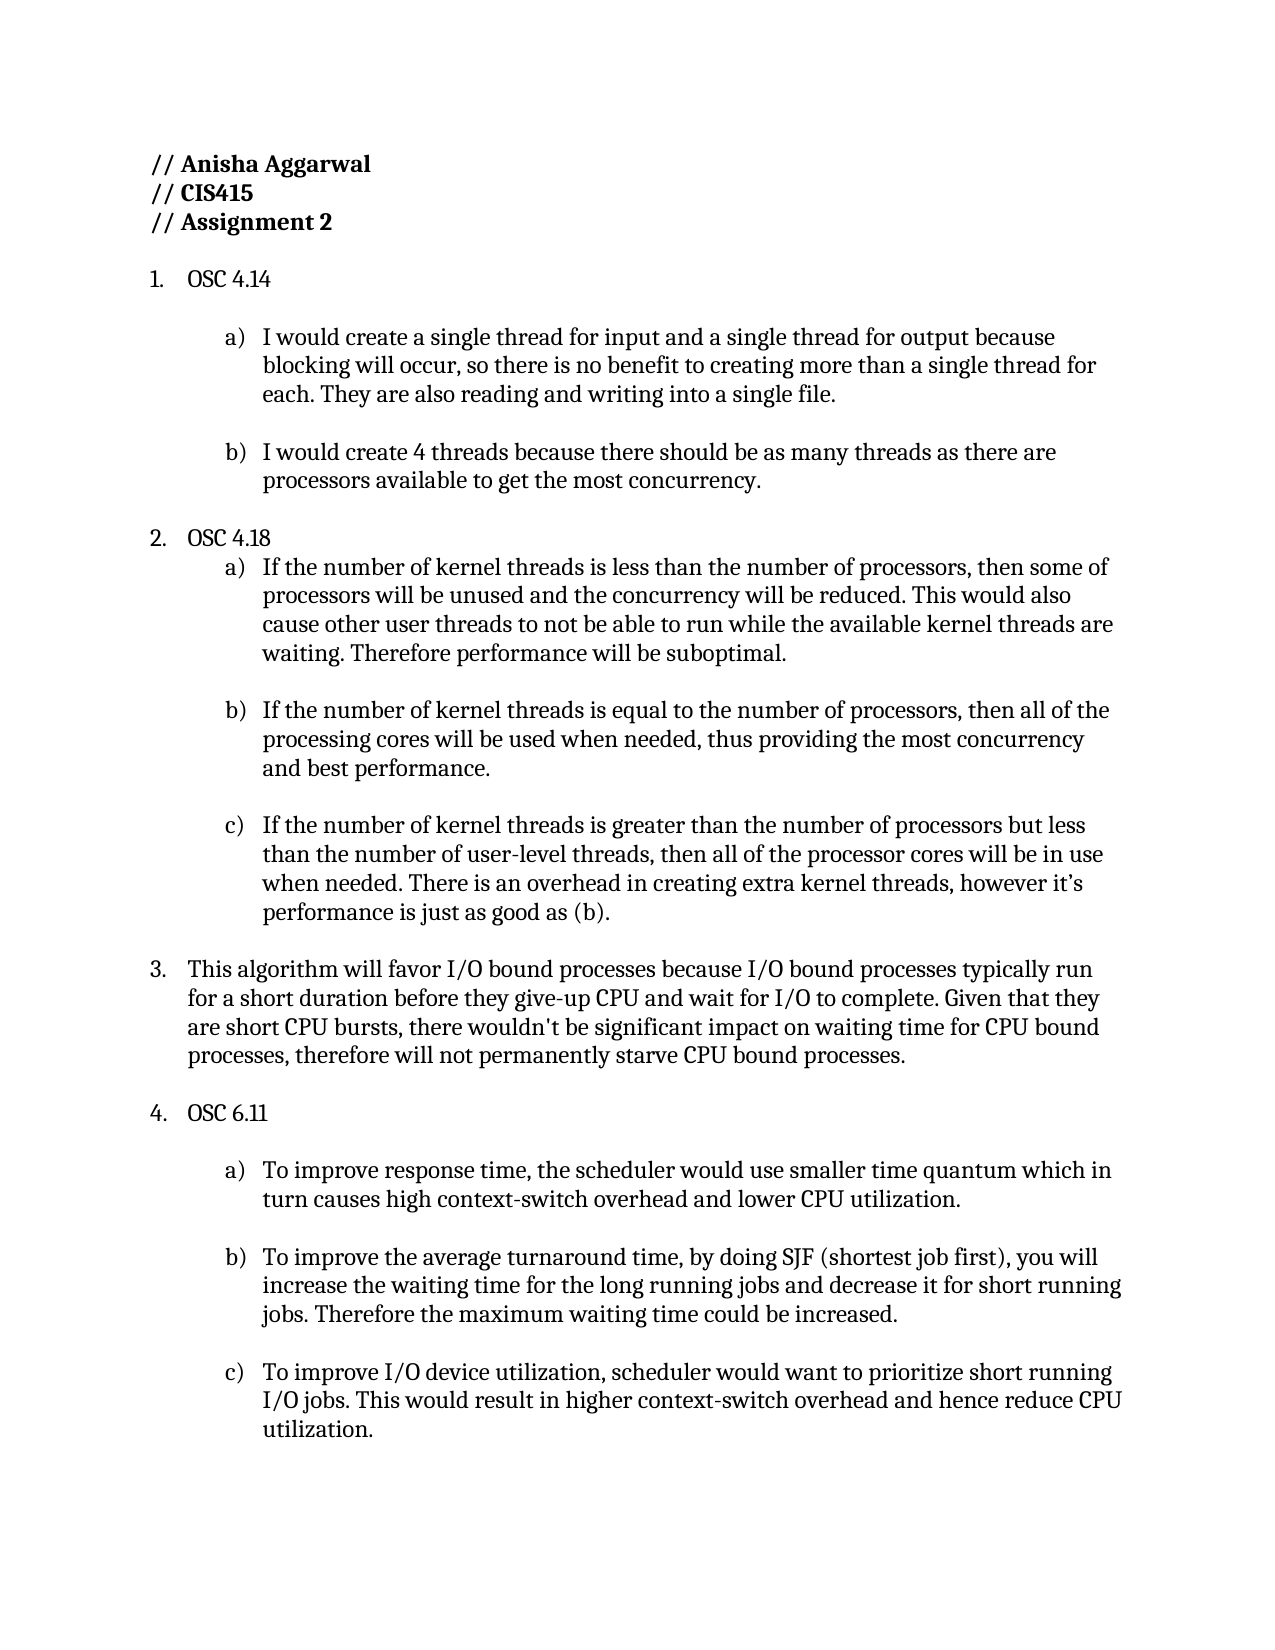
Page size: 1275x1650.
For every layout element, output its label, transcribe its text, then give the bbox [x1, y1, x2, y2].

list OSC 6.11 [150, 1099, 1125, 1127]
list I would create 4 threads because there should be as many threads as there are processors available to get the most concurrency. [225, 437, 1125, 495]
list To improve response time, the scheduler would use smaller time quantum which in turn causes high context-switch overhead and lower CPU utilization. [225, 1156, 1125, 1214]
list If the number of kernel threads is less than the number of processors, then some of processors will be unused and the concurrency will be reduced. This would also cause other user threads to not be able to run while the available kernel threads are waiting. Therefore performance will be suboptimal. [225, 552, 1125, 667]
list OSC 4.14 [150, 265, 1125, 294]
list To improve I/O device utilization, scheduler would want to prioritize short running I/O jobs. This would result in higher context-switch overhead and hence reduce CPU utilization. [225, 1357, 1125, 1444]
list If the number of kernel threads is equal to the number of processors, then all of the processing cores will be used when needed, thus providing the most concurrency and best performance. [225, 696, 1125, 782]
list I would create a single thread for input and a single thread for output because blocking will occur, so there is no benefit to creating more than a single thread for each. They are also reading and writing into a single file. [225, 322, 1125, 409]
list If the number of kernel threads is greater than the number of processors but less than the number of user-level threads, then all of the processor cores will be in use when needed. There is an overhead in creating extra kernel threads, however it’s performance is just as good as (b). [225, 811, 1125, 926]
list OSC 4.18 [150, 524, 1125, 552]
text // CIS415 [150, 179, 1125, 207]
list This algorithm will favor I/O bound processes because I/O bound processes typically run for a short duration before they give-up CPU and wait for I/O to complete. Given that they are short CPU bursts, there wouldn't be significant impact on waiting time for CPU bound processes, therefore will not permanently starve CPU bound processes. [150, 955, 1125, 1070]
list To improve the average turnaround time, by doing SJF (shortest job first), you will increase the waiting time for the long running jobs and decrease it for short running jobs. Therefore the maximum waiting time could be increased. [225, 1242, 1125, 1329]
text // Anisha Aggarwal [150, 150, 1125, 179]
text // Assignment 2 [150, 207, 1125, 236]
